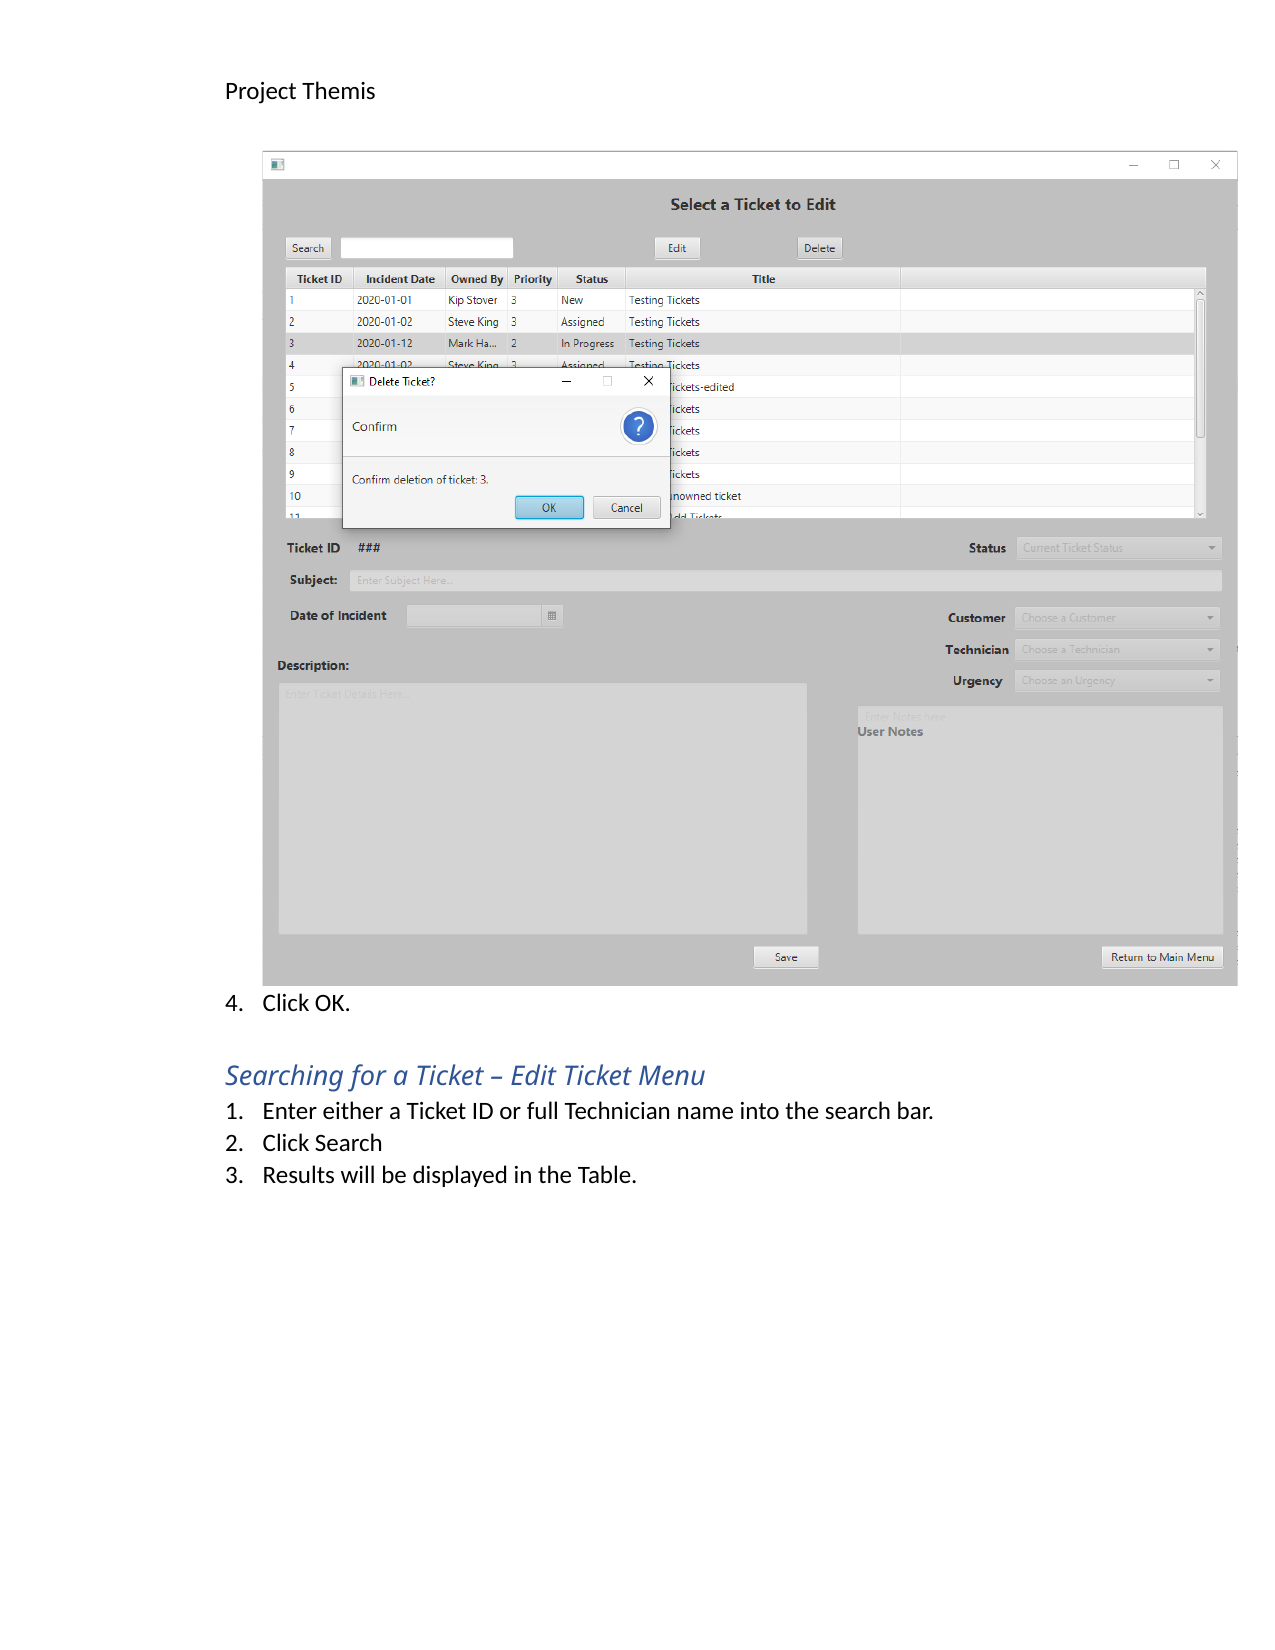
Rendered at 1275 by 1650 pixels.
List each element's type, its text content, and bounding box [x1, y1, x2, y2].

list Enter either a Ticket ID or full Technician name into the search bar. [225, 1095, 1125, 1126]
list Click OK. [225, 987, 1125, 1018]
subtitle Searching for a Ticket – Edit Ticket Menu [150, 1056, 1125, 1093]
list Results will be displayed in the Table. [225, 1159, 1125, 1190]
list Click Search [225, 1127, 1125, 1158]
picture [262, 150, 1238, 986]
